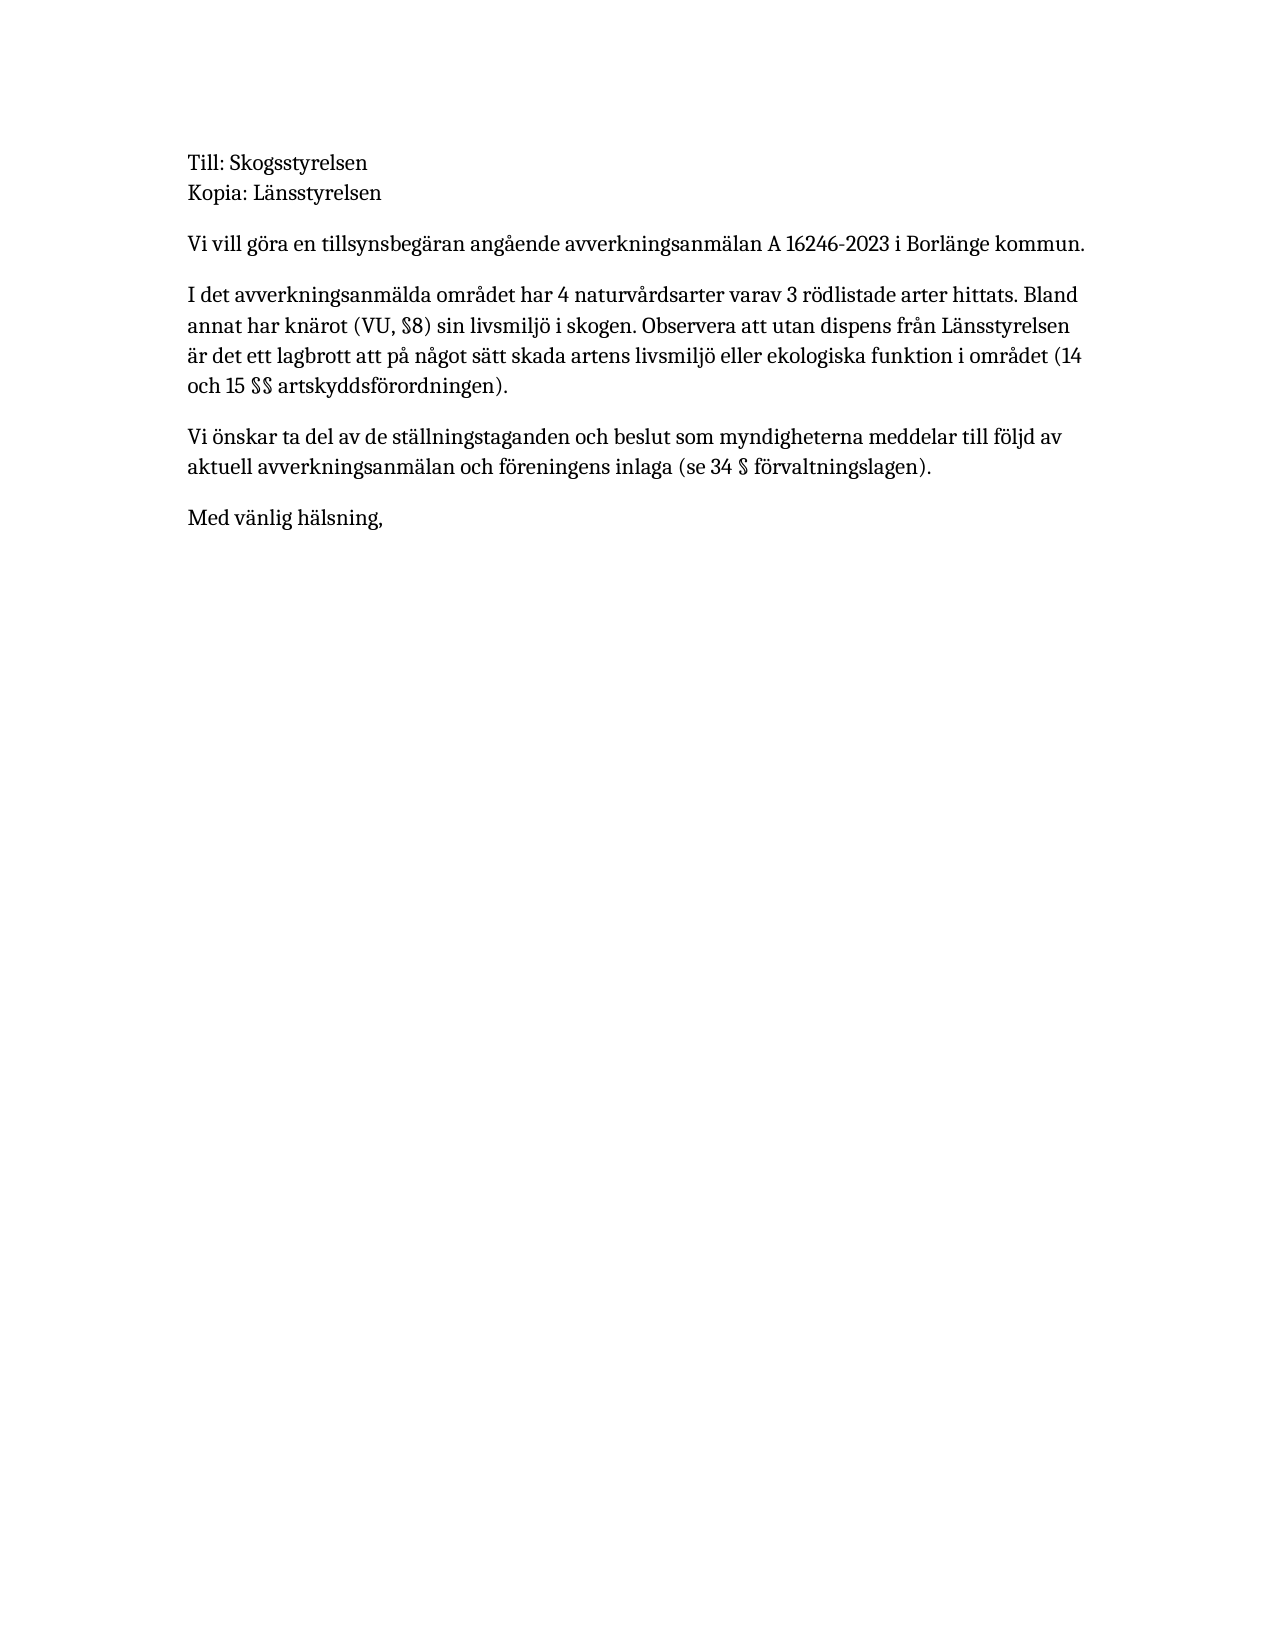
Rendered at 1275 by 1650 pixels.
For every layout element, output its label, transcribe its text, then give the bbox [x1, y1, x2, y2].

text Till: Skogsstyrelsen Kopia: Länsstyrelsen [187, 150, 1087, 207]
text I det avverkningsanmälda området har 4 naturvårdsarter varav 3 rödlistade arter hittats. Bland annat har knärot (VU, §8) sin livsmiljö i skogen. Observera att utan dispens från Länsstyrelsen är det ett lagbrott att på något sätt skada artens livsmiljö eller ekologiska funktion i området (14 och 15 §§ artskyddsförordningen). [187, 282, 1087, 399]
text Vi vill göra en tillsynsbegäran angående avverkningsanmälan A 16246-2023 i Borlänge kommun. [187, 231, 1087, 258]
text Vi önskar ta del av de ställningstaganden och beslut som myndigheterna meddelar till följd av aktuell avverkningsanmälan och föreningens inlaga (se 34 § förvaltningslagen). [187, 424, 1087, 481]
text Med vänlig hälsning, [187, 505, 1087, 562]
